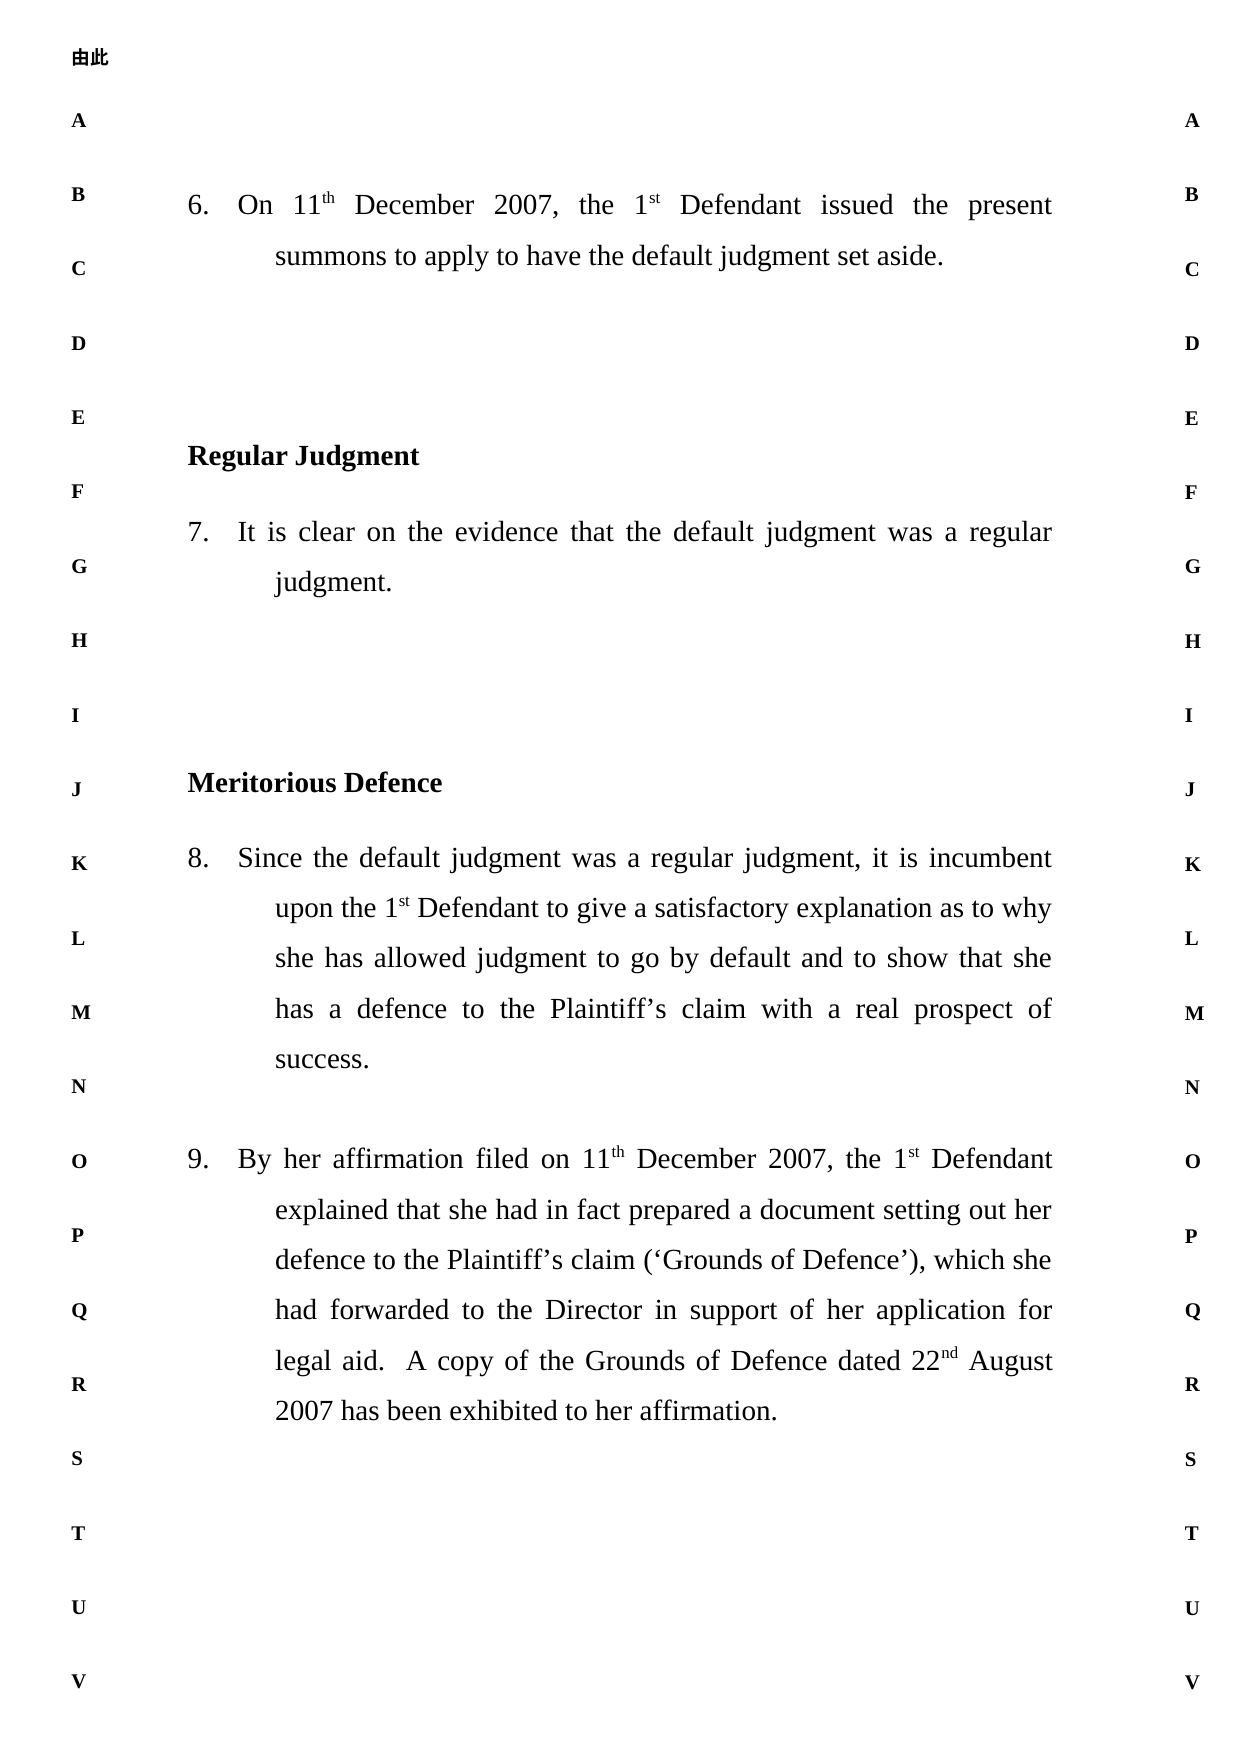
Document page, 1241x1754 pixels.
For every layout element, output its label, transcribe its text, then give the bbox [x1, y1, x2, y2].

subtitle Meritorious Defence [187, 765, 1053, 798]
subtitle Regular Judgment [187, 438, 1053, 472]
list It is clear on the evidence that the default judgment was a regular judgment. [187, 514, 1053, 598]
list By her affirmation filed on 11th December 2007, the 1st Defendant explained that she had in fact prepared a document setting out her defence to the Plaintiff’s claim (‘Grounds of Defence’), which she had forwarded to the Director in support of her application for legal aid. A copy of the Grounds of Defence dated 22nd August 2007 has been exhibited to her affirmation. [187, 1142, 1053, 1427]
list On 11th December 2007, the 1st Defendant issued the present summons to apply to have the default judgment set aside. [187, 187, 1053, 271]
list Since the default judgment was a regular judgment, it is incumbent upon the 1st Defendant to give a satisfactory explanation as to why she has allowed judgment to go by default and to show that she has a defence to the Plaintiff’s claim with a real prospect of success. [187, 840, 1053, 1075]
